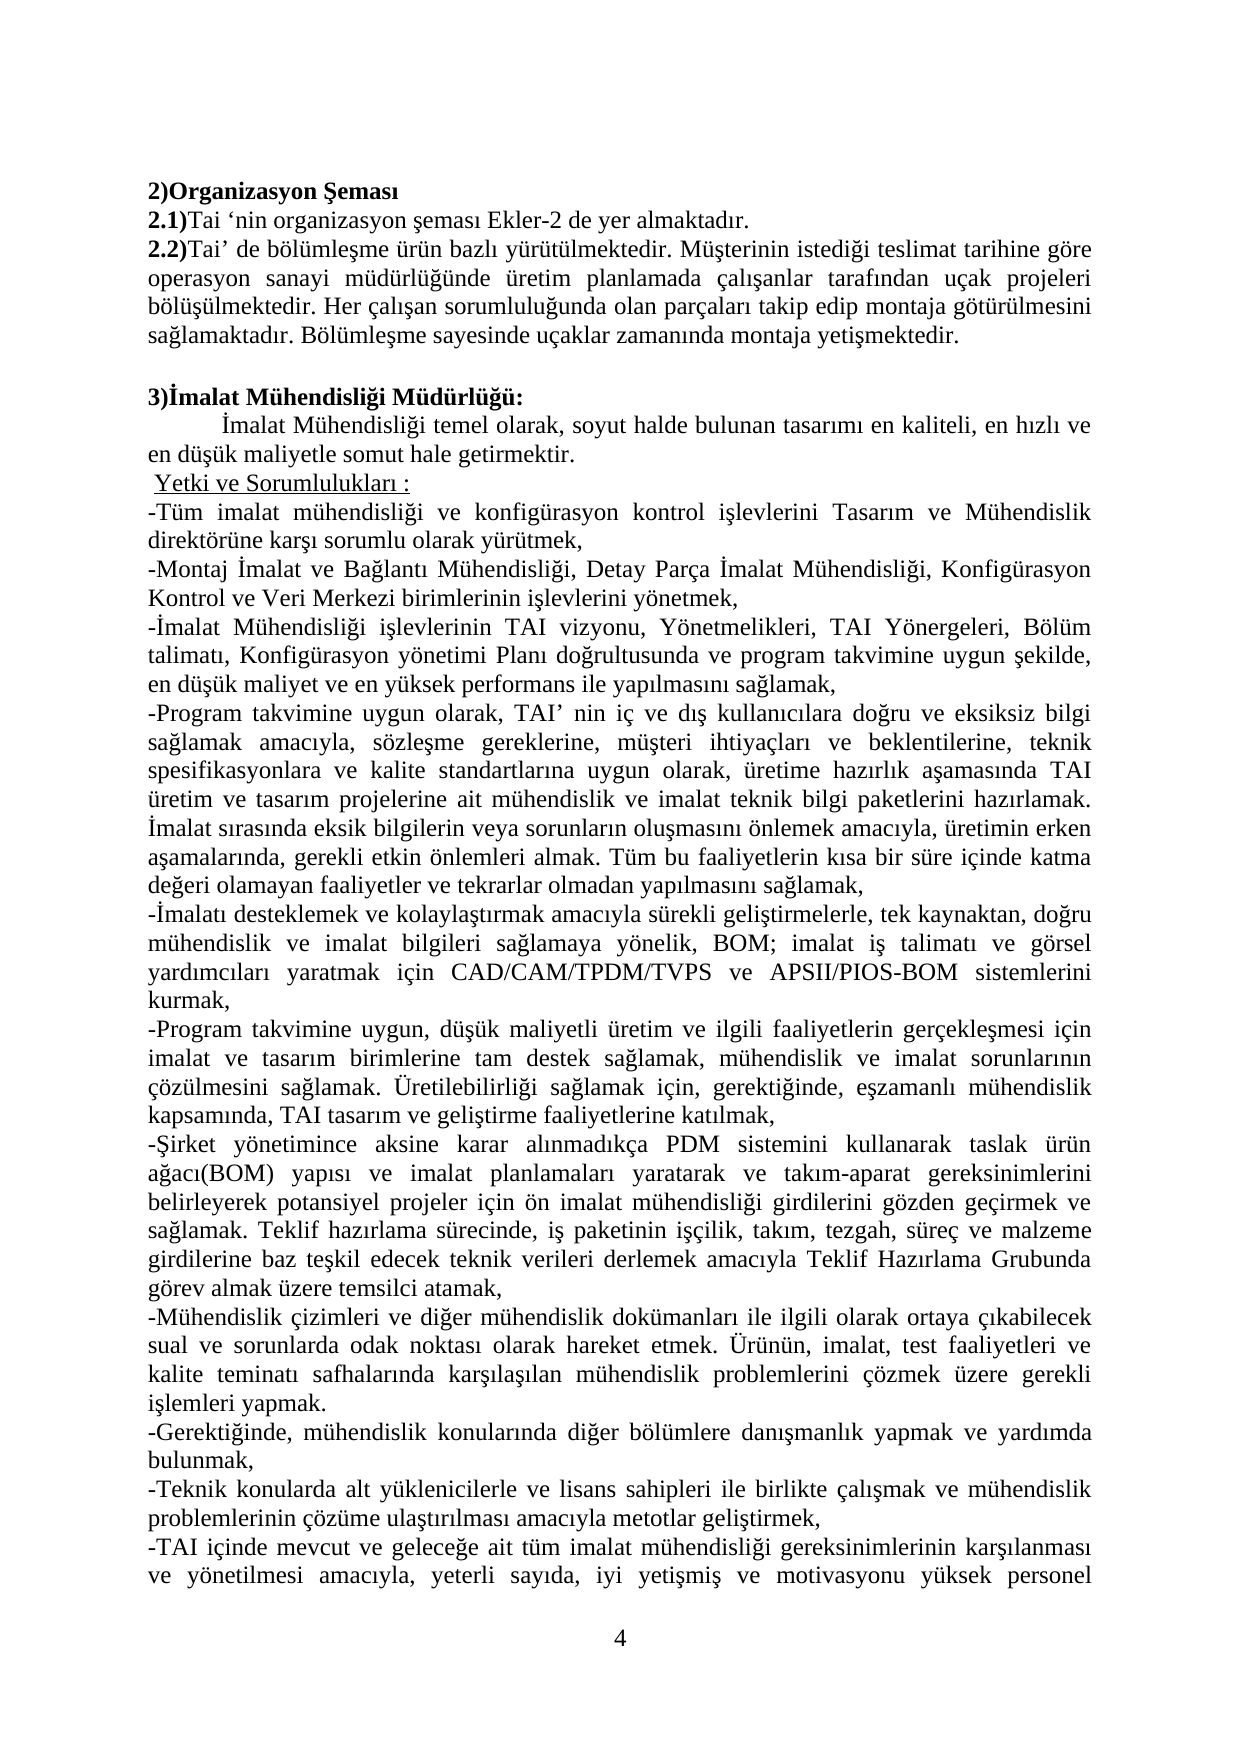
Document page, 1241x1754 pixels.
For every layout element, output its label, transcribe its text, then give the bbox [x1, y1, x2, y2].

subtitle -Montaj İmalat ve Bağlantı Mühendisliği, Detay Parça İmalat Mühendisliği, Konfigürasyon Kontrol ve Veri Merkezi birimlerinin işlevlerini yönetmek, [148, 554, 1093, 612]
subtitle Yetki ve Sorumlulukları : [148, 468, 1093, 497]
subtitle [148, 1532, 1093, 1589]
subtitle -İmalat Mühendisliği işlevlerinin TAI vizyonu, Yönetmelikleri, TAI Yönergeleri, Bölüm talimatı, Konfigürasyon yönetimi Planı doğrultusunda ve program takvimine uygun şekilde, en düşük maliyet ve en yüksek performans ile yapılmasını sağlamak, [148, 612, 1093, 698]
subtitle -Program takvimine uygun, düşük maliyetli üretim ve ilgili faaliyetlerin gerçekleşmesi için imalat ve tasarım birimlerine tam destek sağlamak, mühendislik ve imalat sorunlarının çözülmesini sağlamak. Üretilebilirliği sağlamak için, gerektiğinde, eşzamanlı mühendislik kapsamında, TAI tasarım ve geliştirme faaliyetlerine katılmak, [148, 1014, 1093, 1129]
subtitle 2)Organizasyon Şeması [148, 176, 1093, 205]
subtitle -İmalatı desteklemek ve kolaylaştırmak amacıyla sürekli geliştirmelerle, tek kaynaktan, doğru mühendislik ve imalat bilgileri sağlamaya yönelik, BOM; imalat iş talimatı ve görsel yardımcıları yaratmak için CAD/CAM/TPDM/TVPS ve APSII/PIOS-BOM sistemlerini kurmak, [148, 899, 1093, 1014]
subtitle -Teknik konularda alt yüklenicilerle ve lisans sahipleri ile birlikte çalışmak ve mühendislik problemlerinin çözüme ulaştırılması amacıyla metotlar geliştirmek, [148, 1474, 1093, 1532]
subtitle -Mühendislik çizimleri ve diğer mühendislik dokümanları ile ilgili olarak ortaya çıkabilecek sual ve sorunlarda odak noktası olarak hareket etmek. Ürünün, imalat, test faaliyetleri ve kalite teminatı safhalarında karşılaşılan mühendislik problemlerini çözmek üzere gerekli işlemleri yapmak. [148, 1302, 1093, 1417]
subtitle -Program takvimine uygun olarak, TAI’ nin iç ve dış kullanıcılara doğru ve eksiksiz bilgi sağlamak amacıyla, sözleşme gereklerine, müşteri ihtiyaçları ve beklentilerine, teknik spesifikasyonlara ve kalite standartlarına uygun olarak, üretime hazırlık aşamasında TAI üretim ve tasarım projelerine ait mühendislik ve imalat teknik bilgi paketlerini hazırlamak. İmalat sırasında eksik bilgilerin veya sorunların oluşmasını önlemek amacıyla, üretimin erken aşamalarında, gerekli etkin önlemleri almak. Tüm bu faaliyetlerin kısa bir süre içinde katma değeri olamayan faaliyetler ve tekrarlar olmadan yapılmasını sağlamak, [148, 698, 1093, 899]
subtitle 2.1)Tai ‘nin organizasyon şeması Ekler-2 de yer almaktadır. [148, 205, 1093, 234]
subtitle İmalat Mühendisliği temel olarak, soyut halde bulunan tasarımı en kaliteli, en hızlı ve en düşük maliyetle somut hale getirmektir. [148, 411, 1093, 468]
subtitle 2.2)Tai’ de bölümleşme ürün bazlı yürütülmektedir. Müşterinin istediği teslimat tarihine göre operasyon sanayi müdürlüğünde üretim planlamada çalışanlar tarafından uçak projeleri bölüşülmektedir. Her çalışan sorumluluğunda olan parçaları takip edip montaja götürülmesini sağlamaktadır. Bölümleşme sayesinde uçaklar zamanında montaja yetişmektedir. [148, 234, 1093, 349]
subtitle -Gerektiğinde, mühendislik konularında diğer bölümlere danışmanlık yapmak ve yardımda bulunmak, [148, 1417, 1093, 1474]
subtitle -Tüm imalat mühendisliği ve konfigürasyon kontrol işlevlerini Tasarım ve Mühendislik direktörüne karşı sorumlu olarak yürütmek, [148, 497, 1093, 554]
subtitle -Şirket yönetimince aksine karar alınmadıkça PDM sistemini kullanarak taslak ürün ağacı(BOM) yapısı ve imalat planlamaları yaratarak ve takım-aparat gereksinimlerini belirleyerek potansiyel projeler için ön imalat mühendisliği girdilerini gözden geçirmek ve sağlamak. Teklif hazırlama sürecinde, iş paketinin işçilik, takım, tezgah, süreç ve malzeme girdilerine baz teşkil edecek teknik verileri derlemek amacıyla Teklif Hazırlama Grubunda görev almak üzere temsilci atamak, [148, 1129, 1093, 1302]
subtitle 3)İmalat Mühendisliği Müdürlüğü: [148, 382, 1093, 411]
